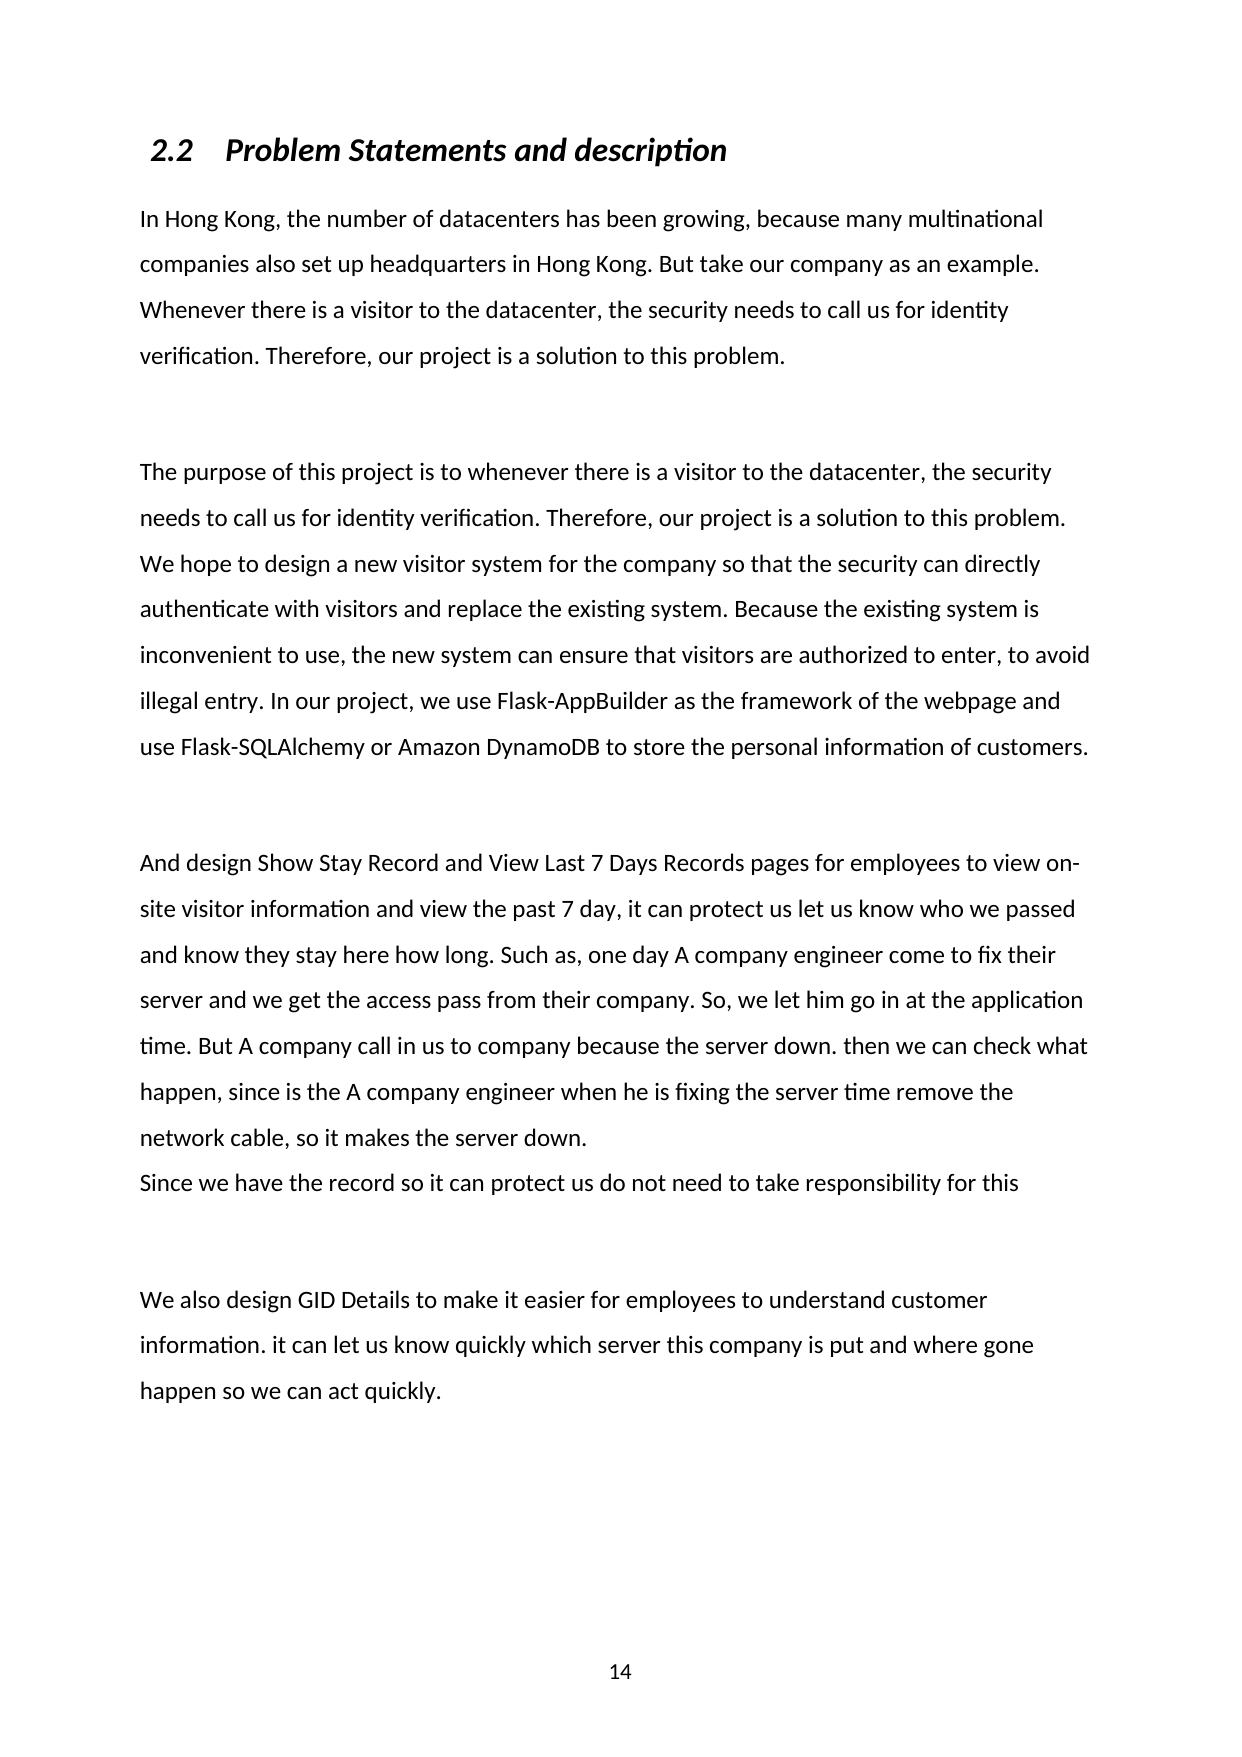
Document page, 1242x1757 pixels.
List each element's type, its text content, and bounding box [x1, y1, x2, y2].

text The purpose of this project is to whenever there is a visitor to the datacenter, the security needs to call us for identity verification. Therefore, our project is a solution to this problem. We hope to design a new visitor system for the company so that the security can directly authenticate with visitors and replace the existing system. Because the existing system is inconvenient to use, the new system can ensure that visitors are authorized to enter, to avoid illegal entry. In our project, we use Flask-AppBuilder as the framework of the webpage and use Flask-SQLAlchemy or Amazon DynamoDB to store the personal information of customers. [139, 456, 1102, 761]
text And design Show Stay Record and View Last 7 Days Records pages for employees to view on-site visitor information and view the past 7 day, it can protect us let us know who we passed and know they stay here how long. Such as, one day A company engineer come to fix their server and we get the access pass from their company. So, we let him go in at the application time. But A company call in us to company because the server down. then we can check what happen, since is the A company engineer when he is fixing the server time remove the network cable, so it makes the server down. [139, 847, 1102, 1152]
text Since we have the record so it can protect us do not need to take responsibility for this [139, 1167, 1102, 1198]
subtitle Problem Statements and description [150, 129, 1102, 170]
text In Hong Kong, the number of datacenters has been growing, because many multinational companies also set up headquarters in Hong Kong. But take our company as an example. Whenever there is a visitor to the datacenter, the security needs to call us for identity verification. Therefore, our project is a solution to this problem. [139, 203, 1102, 371]
text We also design GID Details to make it easier for employees to understand customer information. it can let us know quickly which server this company is put and where gone happen so we can act quickly. [139, 1284, 1102, 1406]
